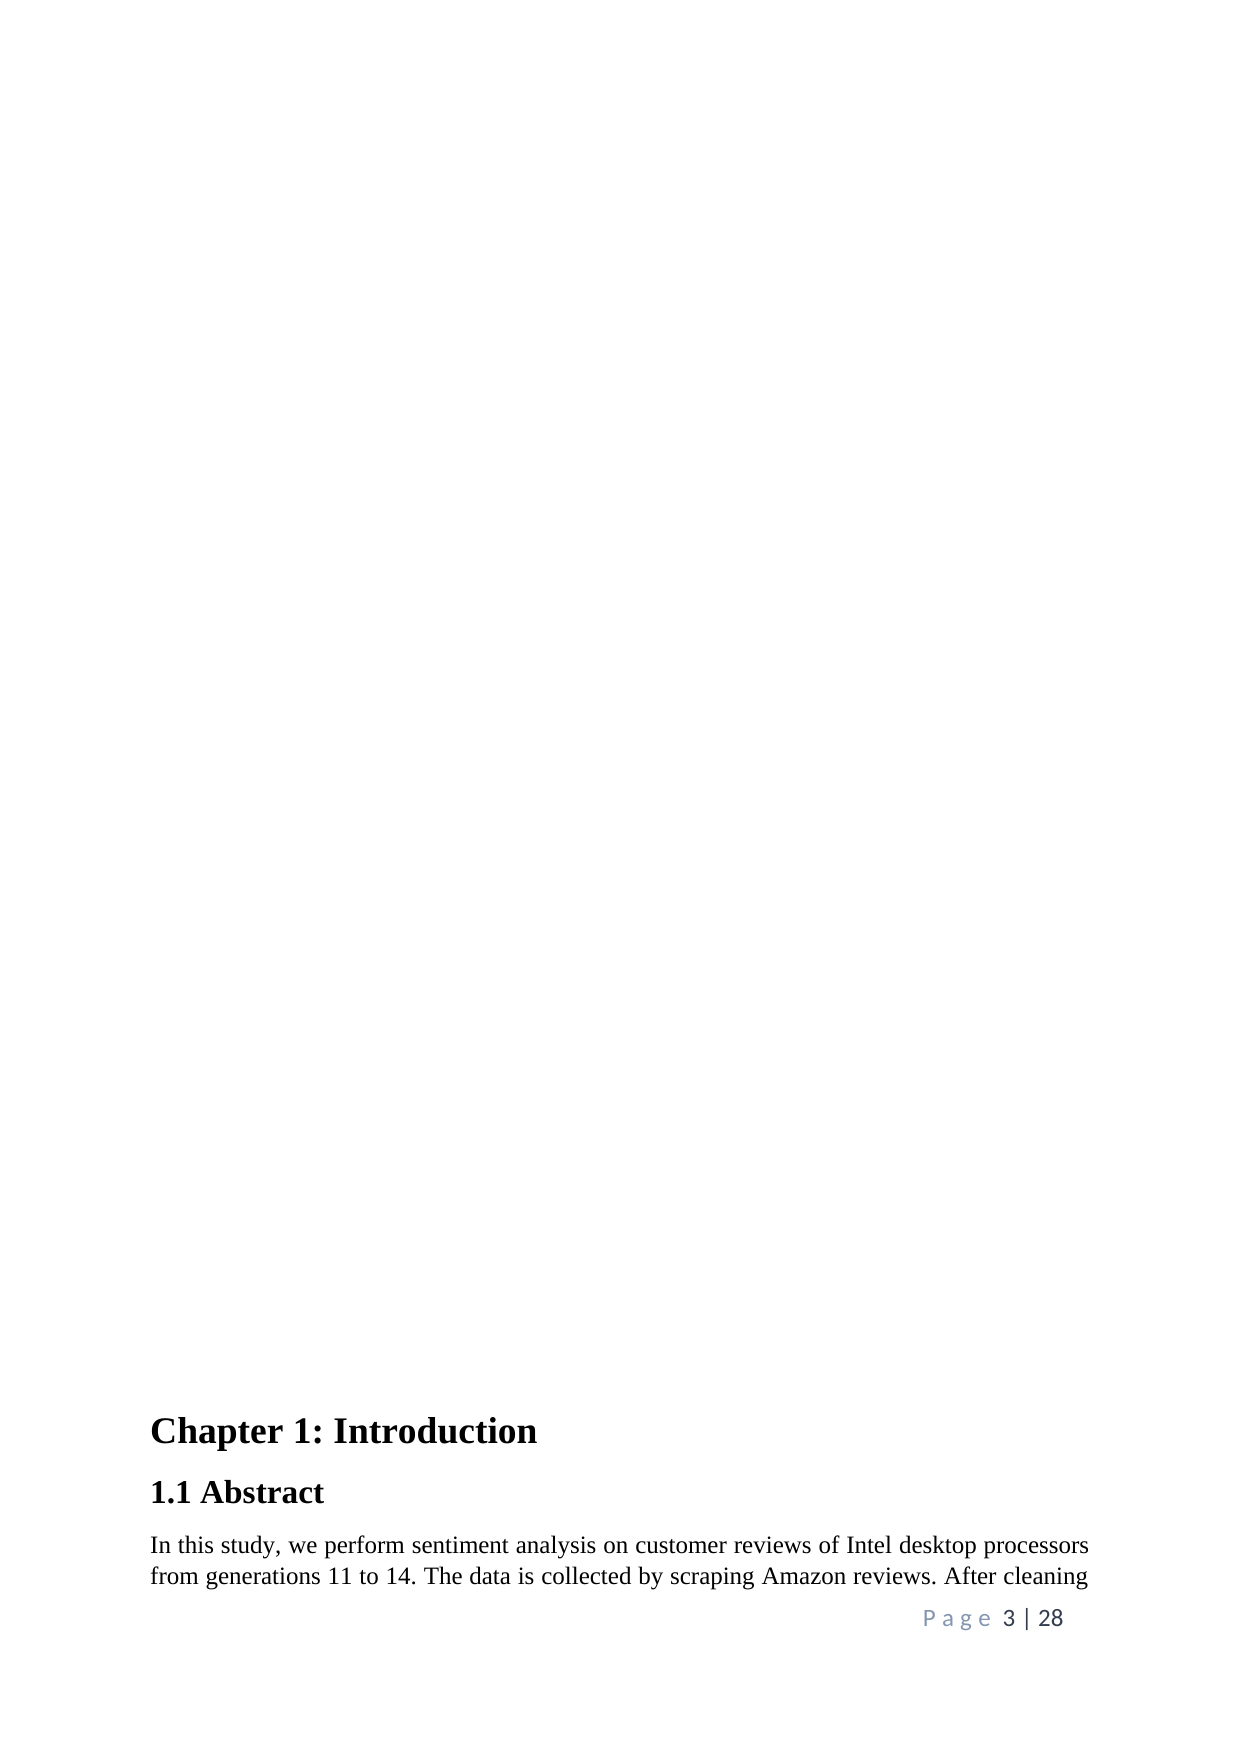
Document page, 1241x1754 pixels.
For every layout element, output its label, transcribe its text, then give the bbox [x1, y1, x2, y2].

text Chapter 1: Introduction [150, 1409, 1090, 1452]
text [150, 1530, 1090, 1590]
text 1.1 Abstract [150, 1472, 1090, 1511]
